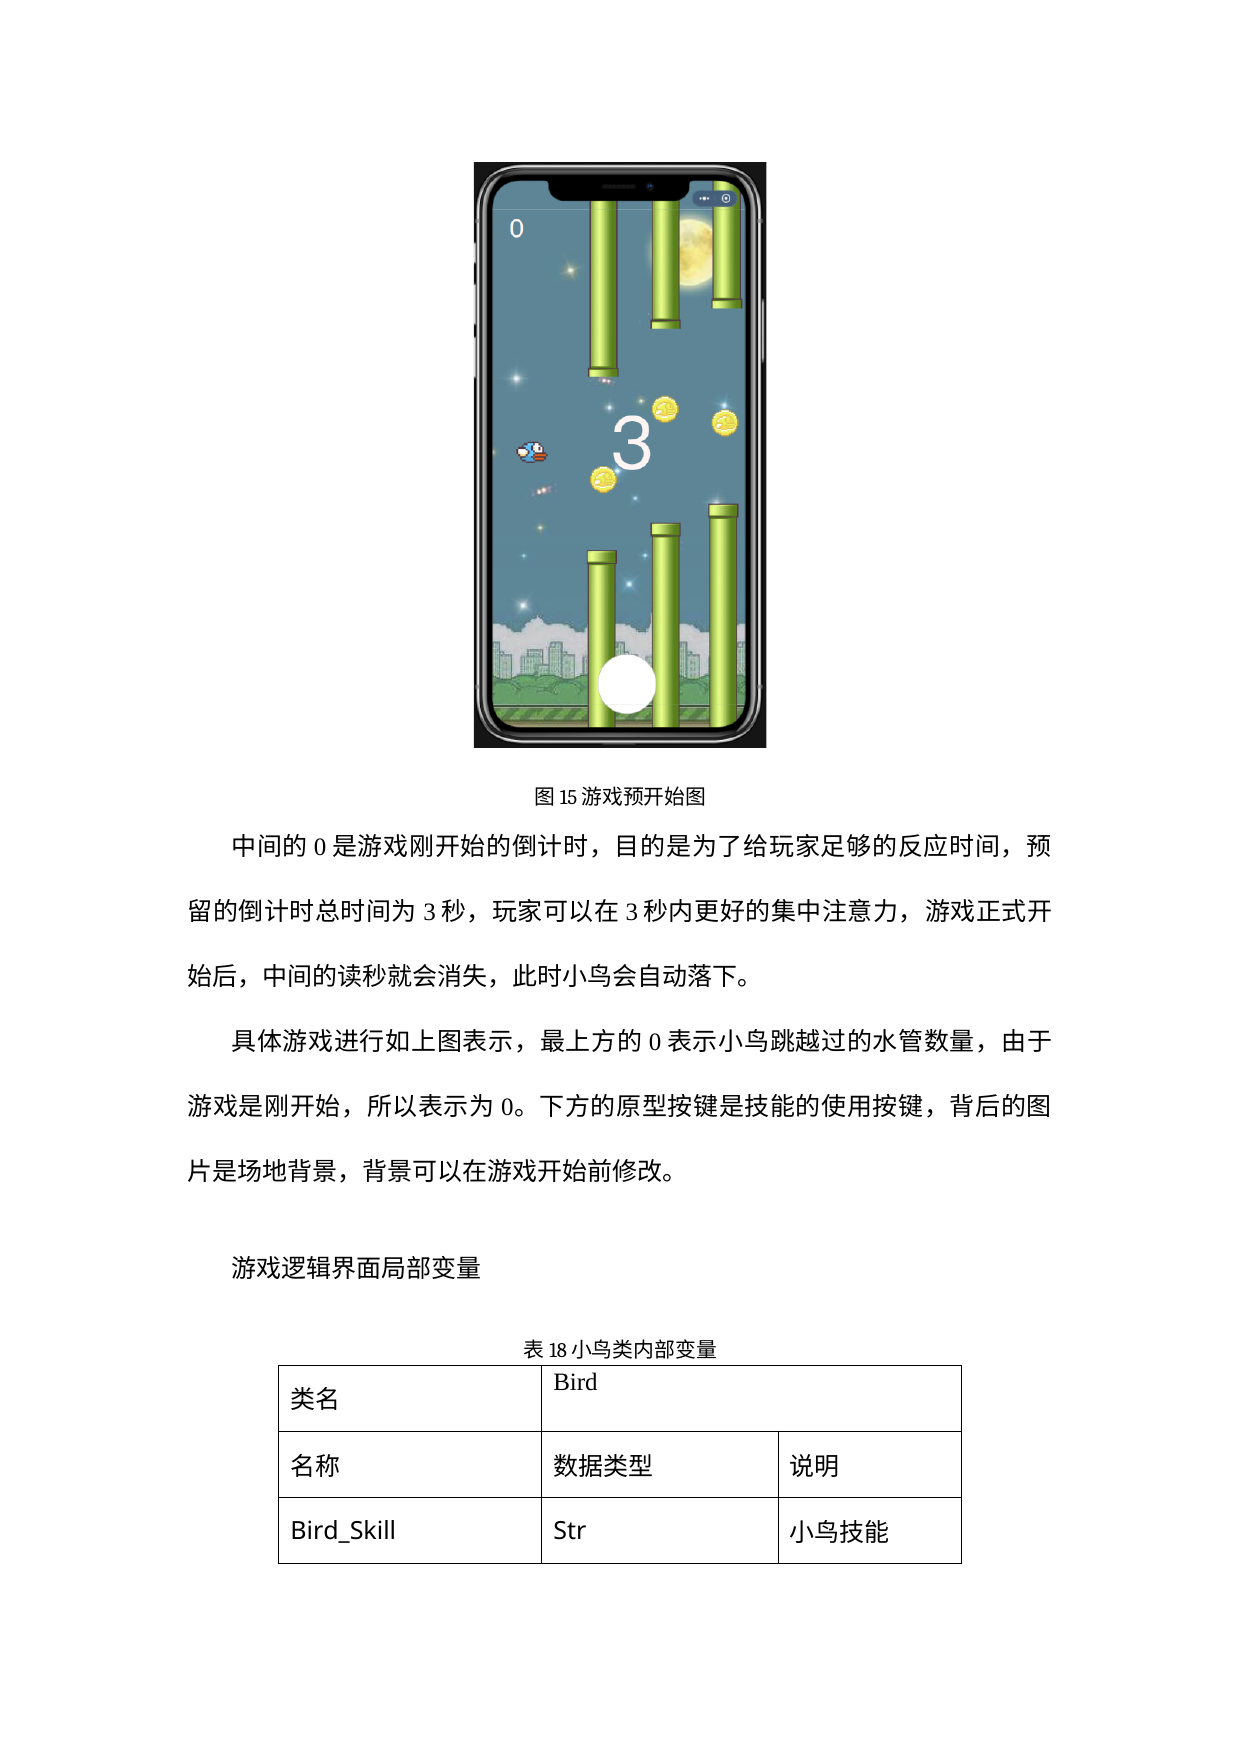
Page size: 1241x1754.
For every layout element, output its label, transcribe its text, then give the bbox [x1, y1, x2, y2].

table_cell 说明 [779, 1432, 961, 1497]
table_cell Bird_Skill [279, 1498, 541, 1563]
text 表 18小鸟类内部变量 [187, 1332, 1053, 1364]
table_header 类名 [279, 1366, 541, 1431]
table_cell Str [542, 1498, 778, 1563]
table_cell 数据类型 [542, 1432, 778, 1497]
table_header Bird [542, 1366, 961, 1431]
picture [473, 162, 767, 748]
text 游戏逻辑界面局部变量 [187, 1234, 1053, 1299]
text 具体游戏进行如上图表示，最上方的0表示小鸟跳越过的水管数量，由于游戏是刚开始，所以表示为0。下方的原型按键是技能的使用按键，背后的图片是场地背景，背景可以在游戏开始前修改。 [187, 1007, 1053, 1202]
text 中间的0是游戏刚开始的倒计时，目的是为了给玩家足够的反应时间，预留的倒计时总时间为3秒，玩家可以在3秒内更好的集中注意力，游戏正式开始后，中间的读秒就会消失，此时小鸟会自动落下。 [187, 812, 1053, 1007]
table_cell 名称 [279, 1432, 541, 1497]
text 图 15游戏预开始图 [187, 779, 1053, 812]
table_cell 小鸟技能 [779, 1498, 961, 1563]
